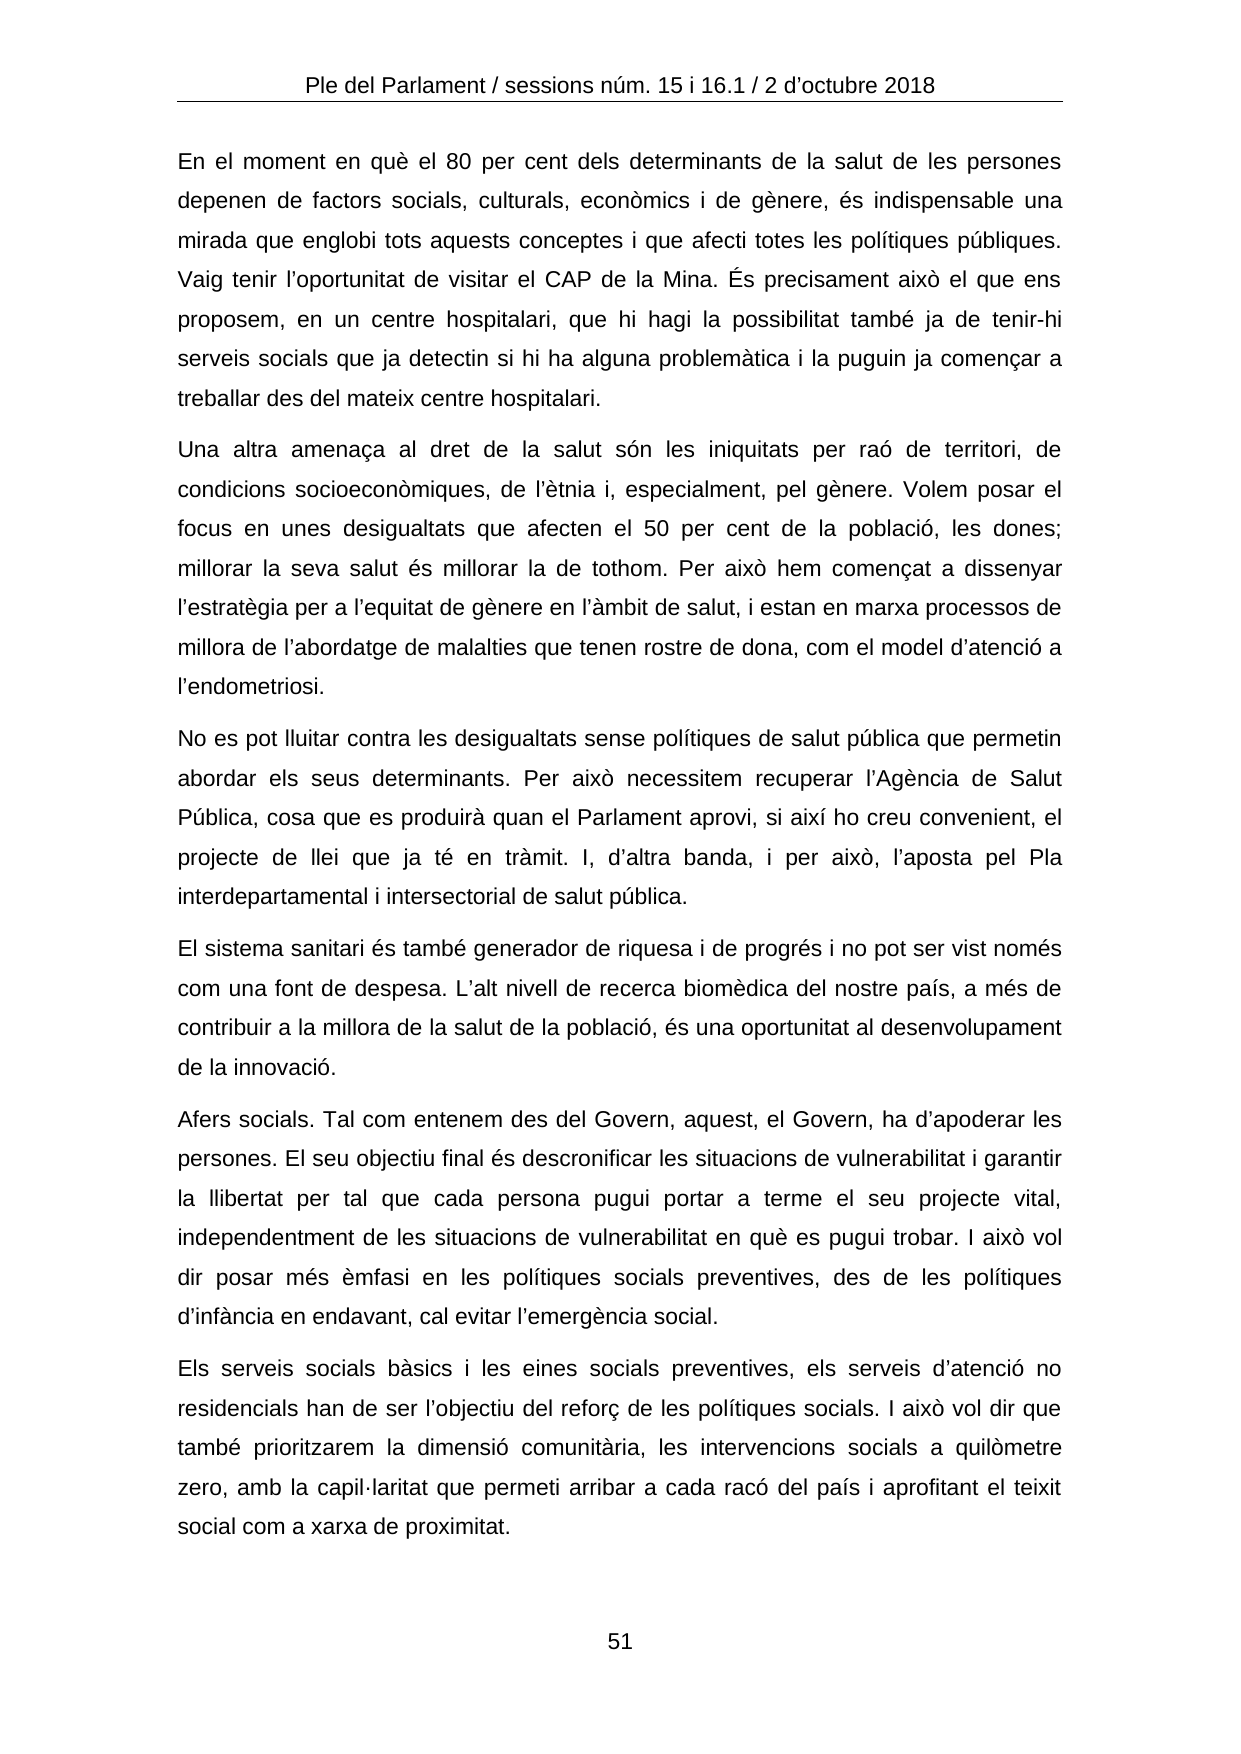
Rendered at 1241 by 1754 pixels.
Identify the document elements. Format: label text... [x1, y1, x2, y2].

text Afers socials. Tal com entenem des del Govern, aquest, el Govern, ha d’apoderar les persones. El seu objectiu final és descronificar les situacions de vulnerabilitat i garantir la llibertat per tal que cada persona pugui portar a terme el seu projecte vital, independentment de les situacions de vulnerabilitat en què es pugui trobar. I això vol dir posar més èmfasi en les polítiques socials preventives, des de les polítiques d’infància en endavant, cal evitar l’emergència social. [177, 1106, 1063, 1329]
text El sistema sanitari és també generador de riquesa i de progrés i no pot ser vist només com una font de despesa. L’alt nivell de recerca biomèdica del nostre país, a més de contribuir a la millora de la salut de la població, és una oportunitat al desenvolupament de la innovació. [177, 935, 1063, 1080]
text No es pot lluitar contra les desigualtats sense polítiques de salut pública que permetin abordar els seus determinants. Per això necessitem recuperar l’Agència de Salut Pública, cosa que es produirà quan el Parlament aprovi, si així ho creu convenient, el projecte de llei que ja té en tràmit. I, d’altra banda, i per això, l’aposta pel Pla interdepartamental i intersectorial de salut pública. [177, 725, 1063, 909]
text En el moment en què el 80 per cent dels determinants de la salut de les persones depenen de factors socials, culturals, econòmics i de gènere, és indispensable una mirada que englobi tots aquests conceptes i que afecti totes les polítiques públiques. Vaig tenir l’oportunitat de visitar el CAP de la Mina. És precisament això el que ens proposem, en un centre hospitalari, que hi hagi la possibilitat també ja de tenir-hi serveis socials que ja detectin si hi ha alguna problemàtica i la puguin ja començar a treballar des del mateix centre hospitalari. [177, 148, 1063, 411]
text Els serveis socials bàsics i les eines socials preventives, els serveis d’atenció no residencials han de ser l’objectiu del reforç de les polítiques socials. I això vol dir que també prioritzarem la dimensió comunitària, les intervencions socials a quilòmetre zero, amb la capil·laritat que permeti arribar a cada racó del país i aprofitant el teixit social com a xarxa de proximitat. [177, 1355, 1063, 1539]
text Una altra amenaça al dret de la salut són les iniquitats per raó de territori, de condicions socioeconòmiques, de l’ètnia i, especialment, pel gènere. Volem posar el focus en unes desigualtats que afecten el 50 per cent de la població, les dones; millorar la seva salut és millorar la de tothom. Per això hem començat a dissenyar l’estratègia per a l’equitat de gènere en l’àmbit de salut, i estan en marxa processos de millora de l’abordatge de malalties que tenen rostre de dona, com el model d’atenció a l’endometriosi. [177, 436, 1063, 700]
